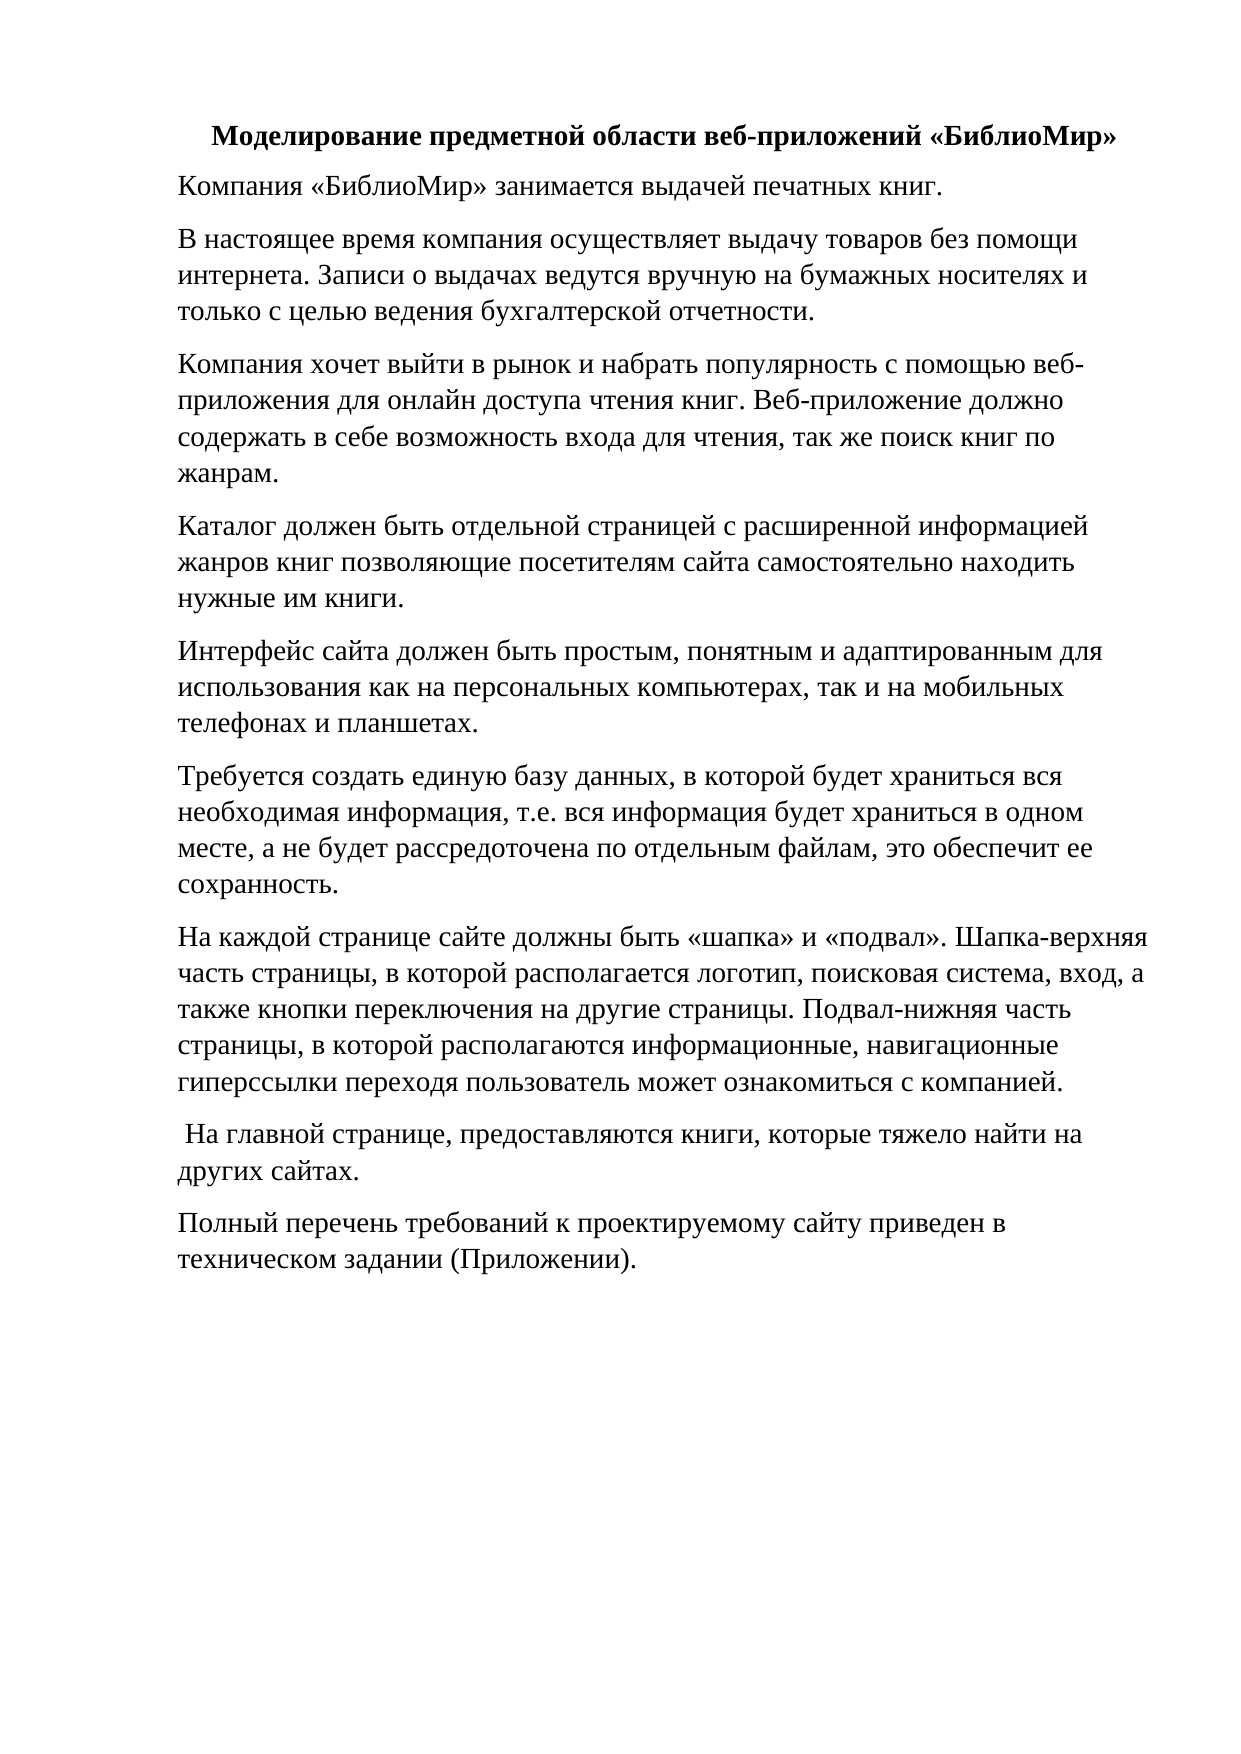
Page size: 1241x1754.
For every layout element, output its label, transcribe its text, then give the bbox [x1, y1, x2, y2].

text Компания «БиблиоМир» занимается выдачей печатных книг. [177, 168, 1152, 202]
text В настоящее время компания осуществляет выдачу товаров без помощи интернета. Записи о выдачах ведутся вручную на бумажных носителях и только с целью ведения бухгалтерской отчетности. [177, 221, 1152, 327]
text На главной странице, предоставляются книги, которые тяжело найти на других сайтах. [177, 1116, 1152, 1186]
text Требуется создать единую базу данных, в которой будет храниться вся необходимая информация, т.е. вся информация будет храниться в одном месте, а не будет рассредоточена по отдельным файлам, это обеспечит ее сохранность. [177, 758, 1152, 900]
subtitle Моделирование предметной области веб-приложений «БиблиоМир» [177, 118, 1152, 152]
text На каждой странице сайте должны быть «шапка» и «подвал». Шапка-верхняя часть страницы, в которой располагается логотип, поисковая система, вход, а также кнопки переключения на другие страницы. Подвал-нижняя часть страницы, в которой располагаются информационные, навигационные гиперссылки переходя пользователь может ознакомиться с компанией. [177, 919, 1152, 1097]
text Каталог должен быть отдельной страницей с расширенной информацией жанров книг позволяющие посетителям сайта самостоятельно находить нужные им книги. [177, 508, 1152, 613]
text Интерфейс сайта должен быть простым, понятным и адаптированным для использования как на персональных компьютерах, так и на мобильных телефонах и планшетах. [177, 633, 1152, 738]
text Компания хочет выйти в рынок и набрать популярность с помощью веб-приложения для онлайн доступа чтения книг. Веб-приложение должно содержать в себе возможность входа для чтения, так же поиск книг по жанрам. [177, 346, 1152, 488]
text Полный перечень требований к проектируемому сайту приведен в техническом задании (Приложении). [177, 1205, 1152, 1275]
